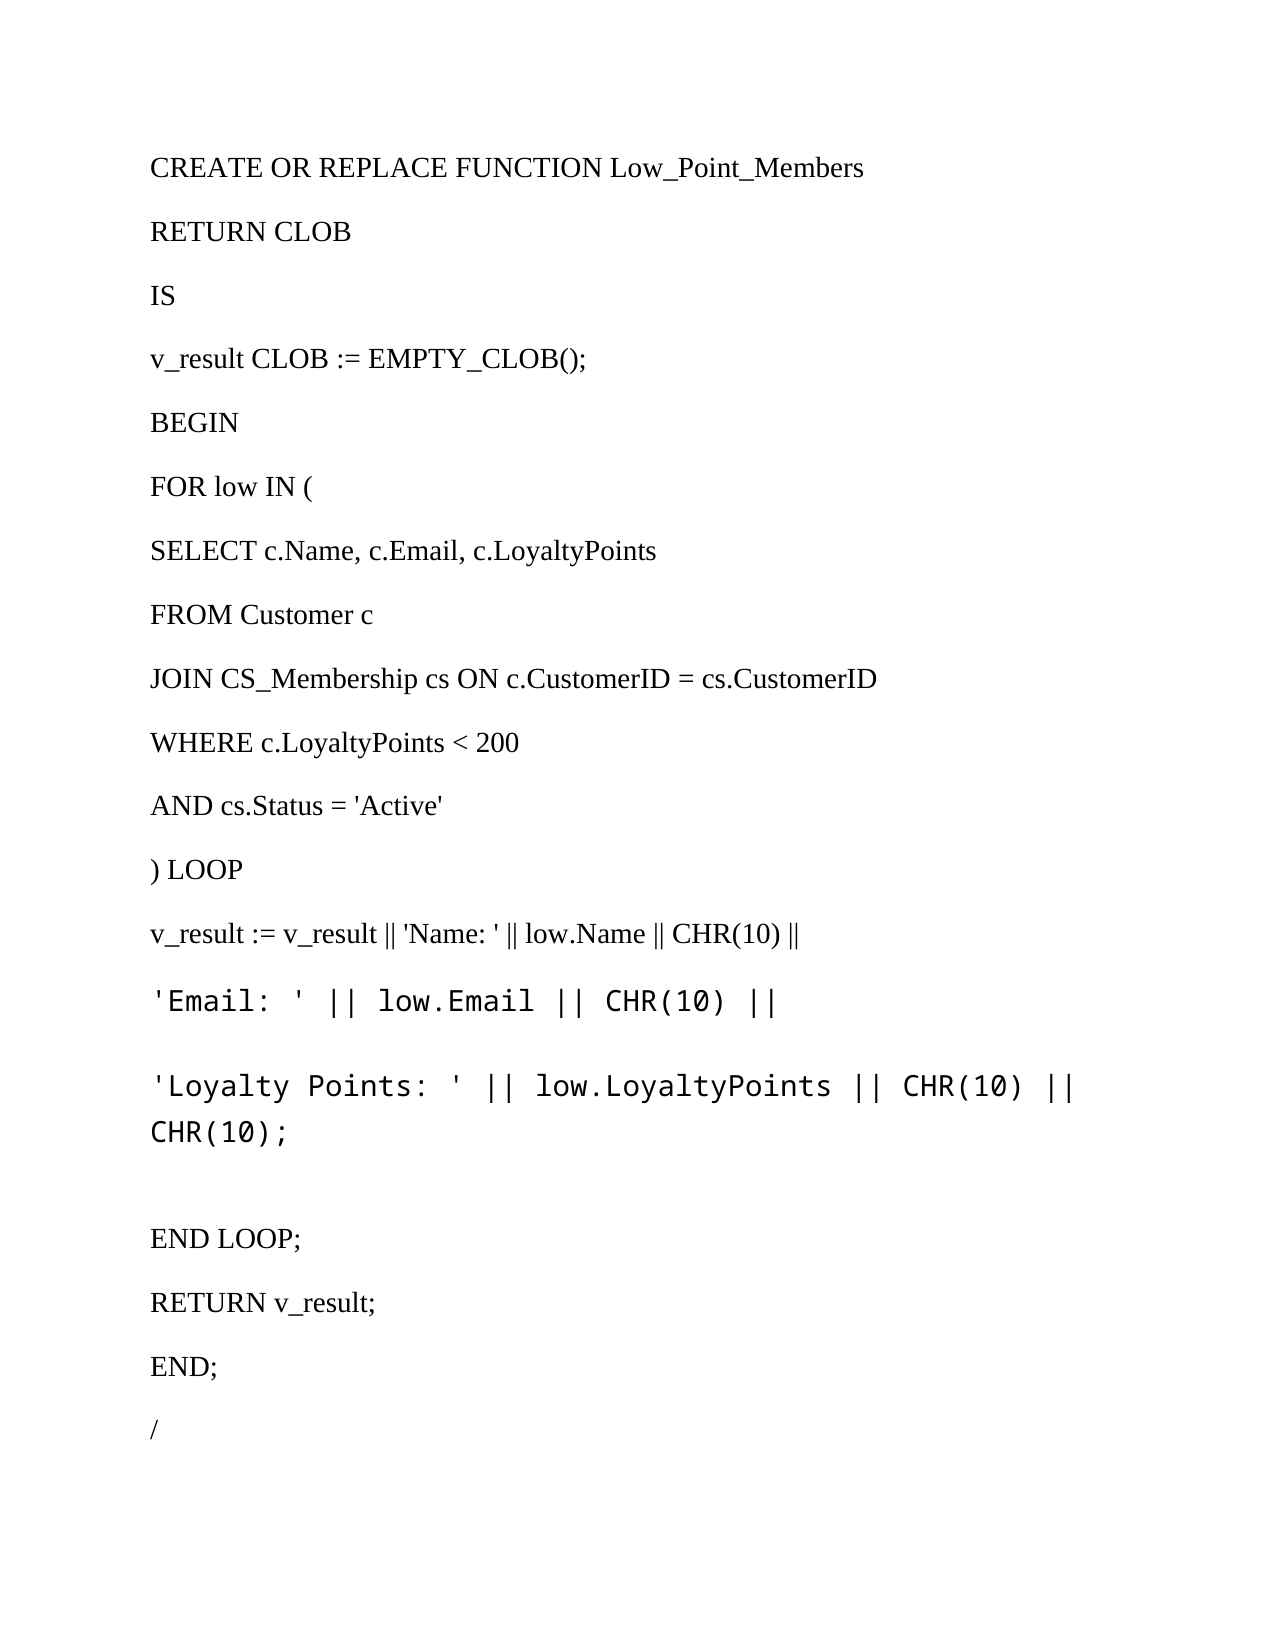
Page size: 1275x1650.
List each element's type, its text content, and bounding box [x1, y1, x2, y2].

text FROM Customer c [150, 597, 1125, 631]
text RETURN CLOB [150, 214, 1125, 247]
text ) LOOP [150, 852, 1125, 886]
text JOIN CS_Membership cs ON c.CustomerID = cs.CustomerID [150, 661, 1125, 694]
text END; [150, 1349, 1125, 1382]
text IS [150, 278, 1125, 311]
text BEGIN [150, 405, 1125, 439]
text v_result := v_result || 'Name: ' || low.Name || CHR(10) || [150, 916, 1125, 950]
text / [150, 1412, 1125, 1446]
text WHERE c.LoyaltyPoints < 200 [150, 725, 1125, 758]
text SELECT c.Name, c.Email, c.LoyaltyPoints [150, 533, 1125, 567]
text FOR low IN ( [150, 469, 1125, 503]
text v_result CLOB := EMPTY_CLOB(); [150, 342, 1125, 375]
text RETURN v_result; [150, 1285, 1125, 1318]
text END LOOP; [150, 1221, 1125, 1254]
text CREATE OR REPLACE FUNCTION Low_Point_Members [150, 150, 1125, 183]
text 'Email: ' || low.Email || CHR(10) || 'Loyalty Points: ' || low.LoyaltyPoints || CHR(10) || CHR(10); [150, 980, 1125, 1191]
text AND cs.Status = 'Active' [150, 788, 1125, 822]
